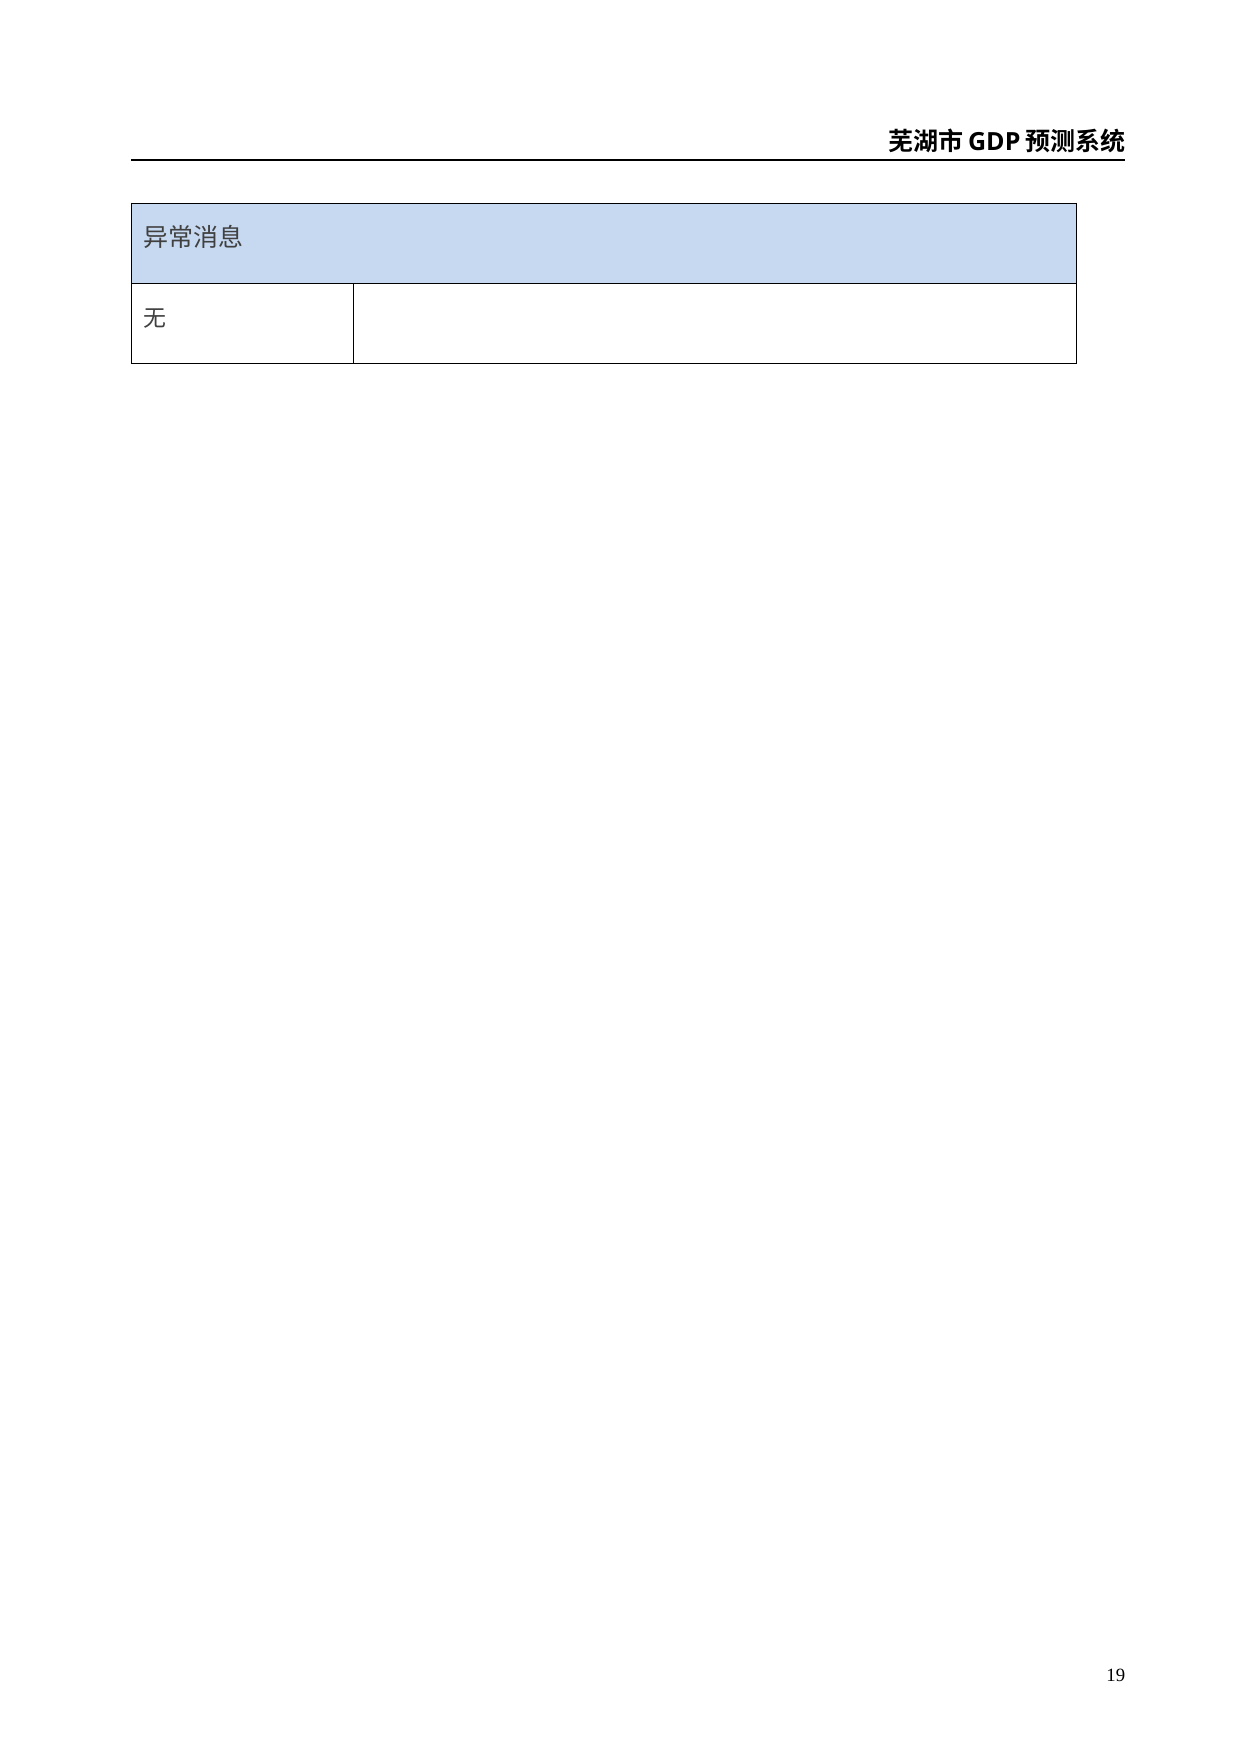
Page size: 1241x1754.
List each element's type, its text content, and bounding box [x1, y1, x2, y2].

table_cell 异常消息 [132, 204, 1076, 283]
table_cell 无 [132, 284, 353, 363]
table_cell [354, 284, 1076, 363]
